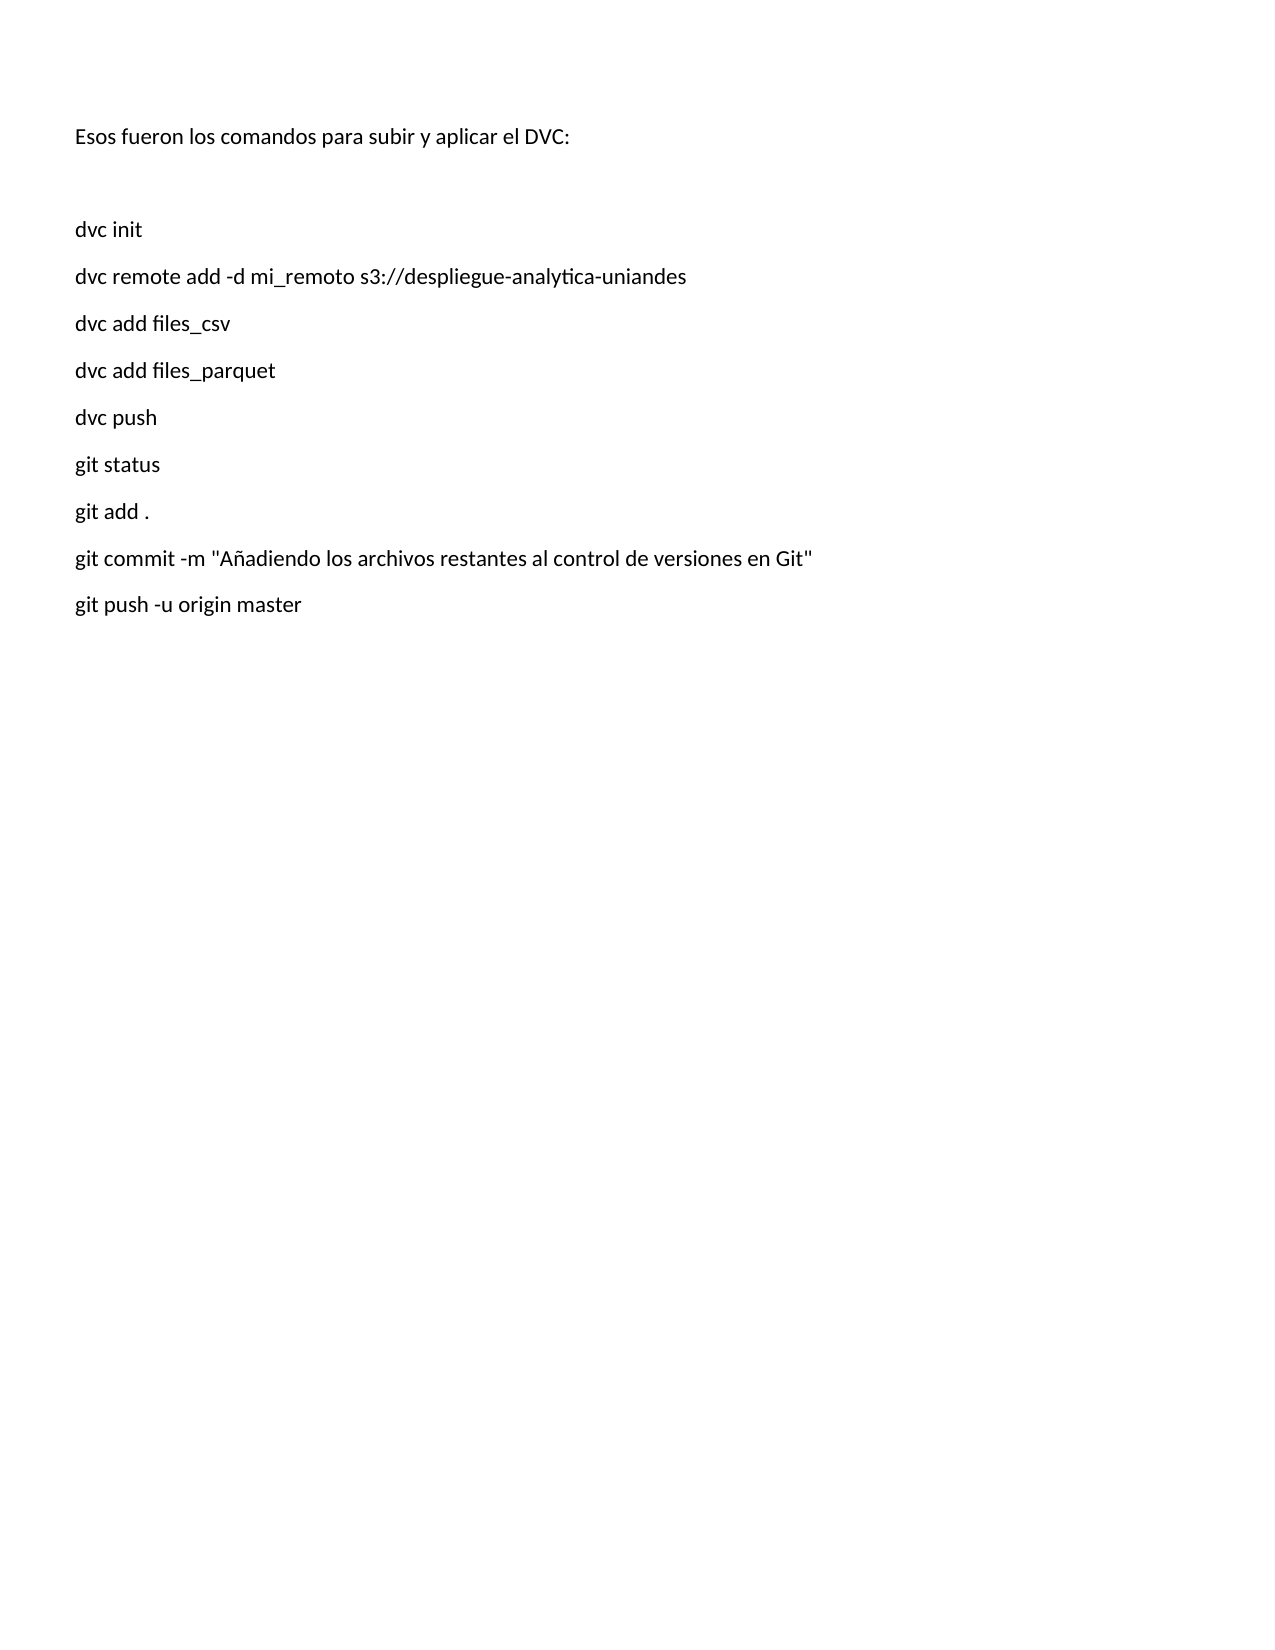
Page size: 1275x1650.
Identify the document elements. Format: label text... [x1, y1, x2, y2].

text dvc init [75, 216, 1200, 244]
text git push -u origin master [75, 591, 1200, 619]
text git add . [75, 497, 1200, 525]
text git status [75, 450, 1200, 478]
text dvc push [75, 403, 1200, 431]
text git commit -m "Añadiendo los archivos restantes al control de versiones en Git" [75, 544, 1200, 572]
text dvc add files_csv [75, 309, 1200, 337]
text Esos fueron los comandos para subir y aplicar el DVC: [75, 122, 1200, 150]
text dvc remote add -d mi_remoto s3://despliegue-analytica-uniandes [75, 262, 1200, 291]
text dvc add files_parquet [75, 356, 1200, 384]
